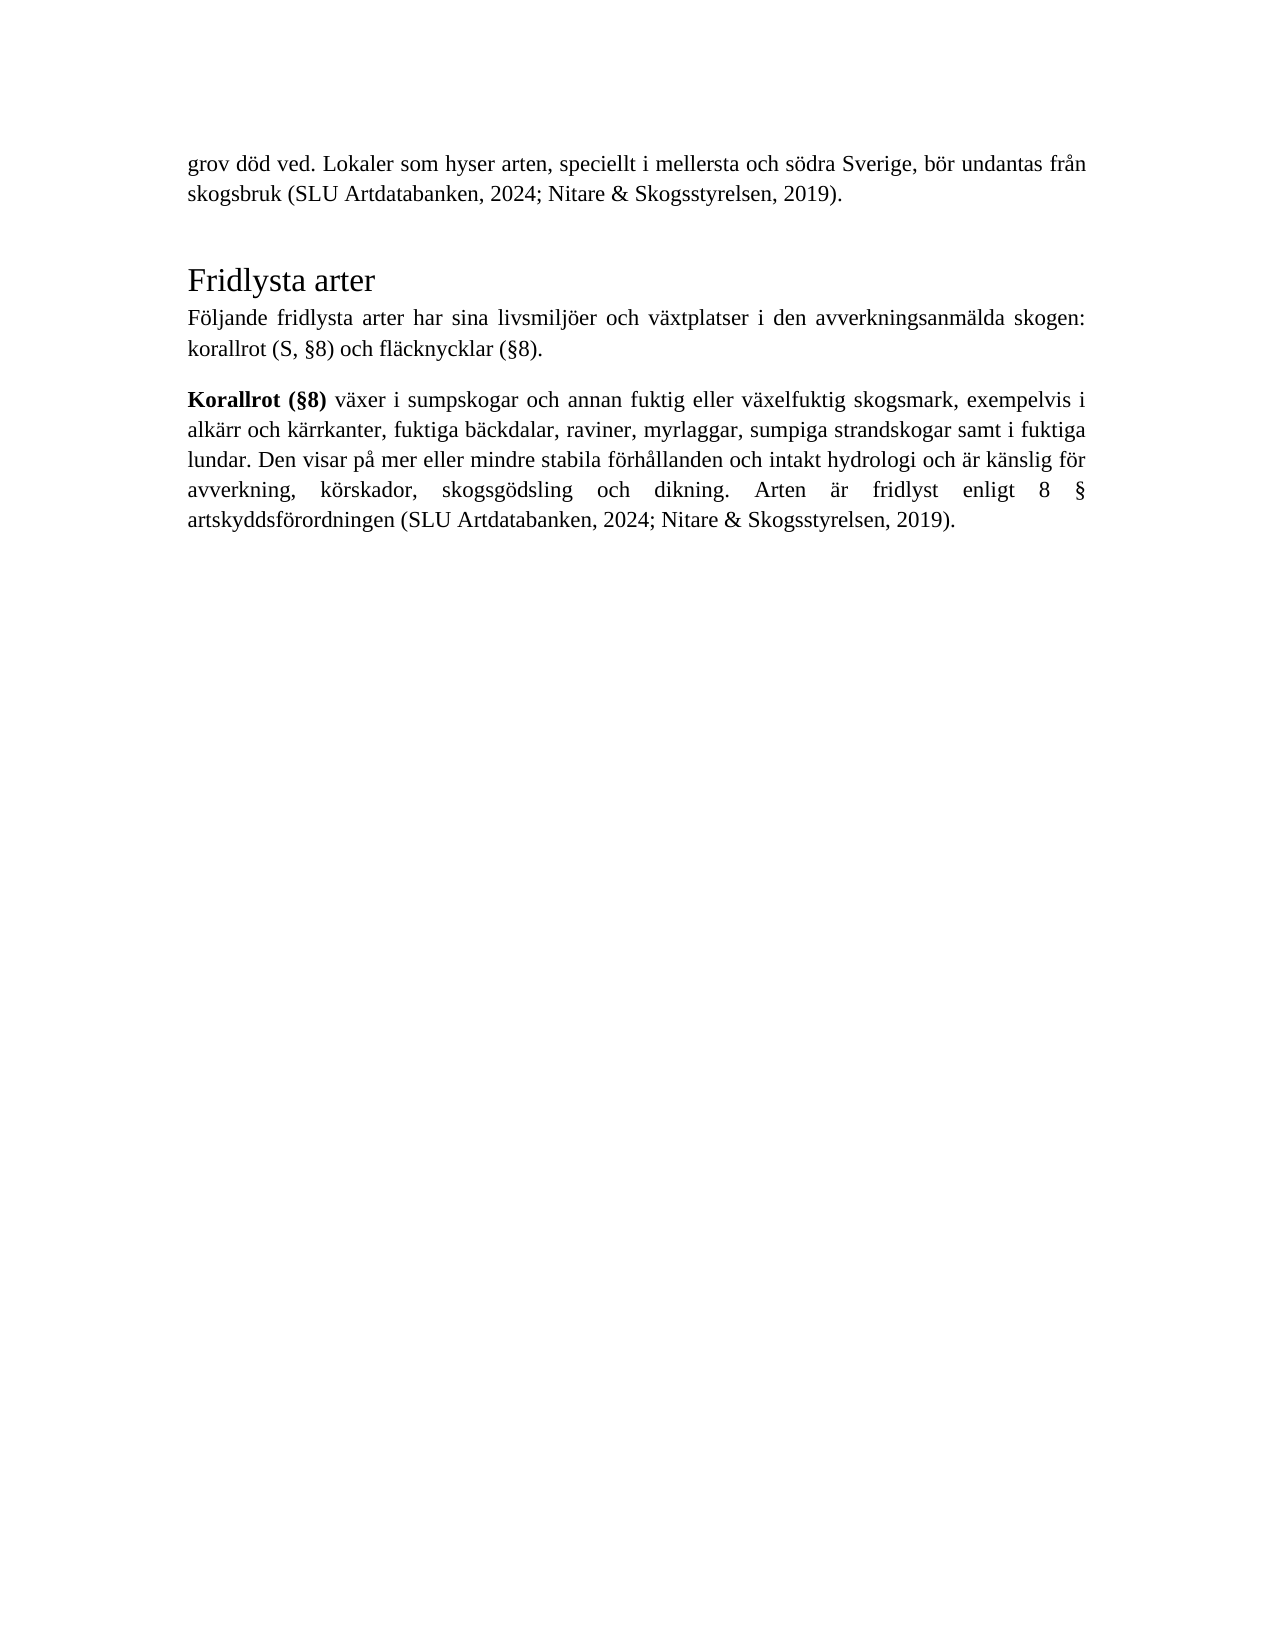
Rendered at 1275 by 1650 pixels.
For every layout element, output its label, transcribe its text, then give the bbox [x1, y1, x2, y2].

text Korallrot (§8) växer i sumpskogar och annan fuktig eller växelfuktig skogsmark, exempelvis i alkärr och kärrkanter, fuktiga bäckdalar, raviner, myrlaggar, sumpiga strandskogar samt i fuktiga lundar. Den visar på mer eller mindre stabila förhållanden och intakt hydrologi och är känslig för avverkning, körskador, skogsgödsling och dikning. Arten är fridlyst enligt 8 § artskyddsförordningen (SLU Artdatabanken, 2024; Nitare & Skogsstyrelsen, 2019). [187, 386, 1087, 533]
subtitle Fridlysta arter [187, 260, 1087, 299]
text Följande fridlysta arter har sina livsmiljöer och växtplatser i den avverkningsanmälda skogen: korallrot (S, §8) och fläcknycklar (§8). [187, 304, 1087, 361]
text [187, 150, 1087, 207]
